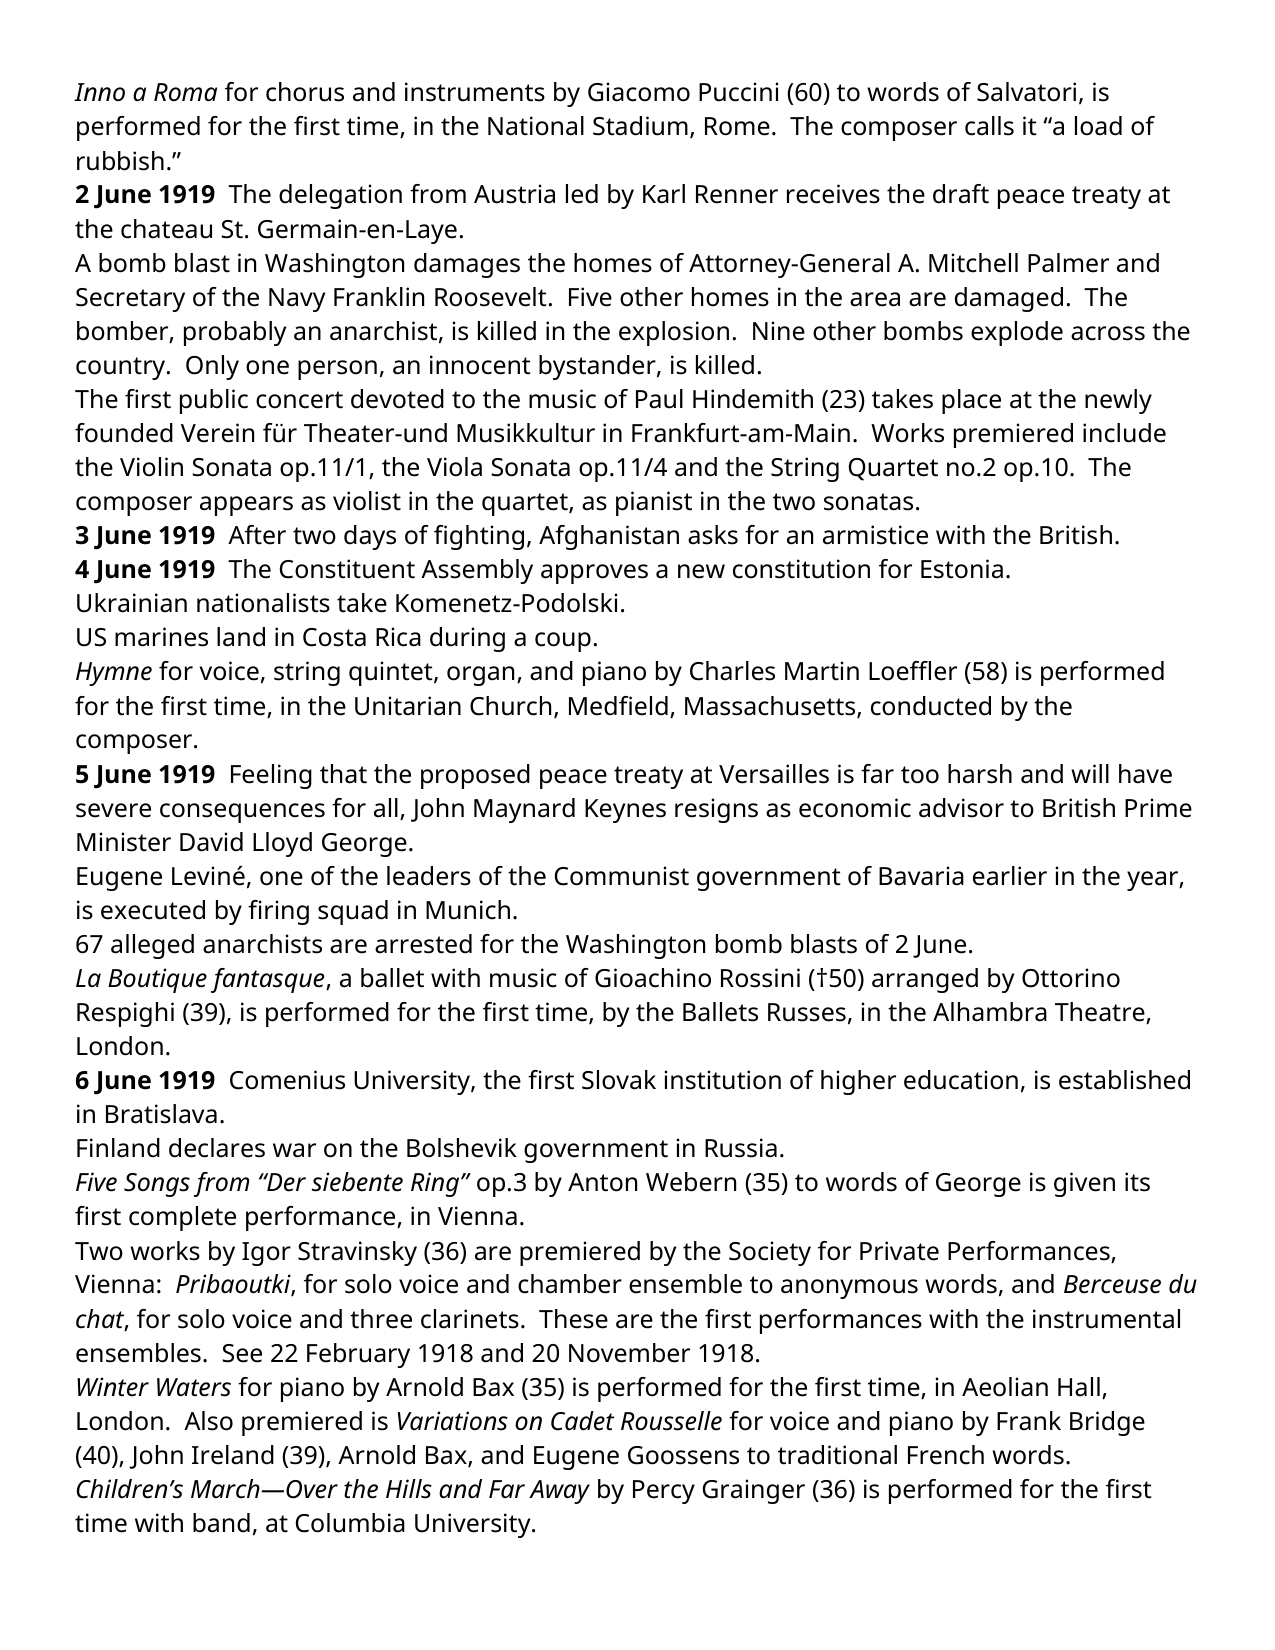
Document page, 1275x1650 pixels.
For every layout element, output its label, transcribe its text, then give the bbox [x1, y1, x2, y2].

text US marines land in Costa Rica during a coup. [75, 620, 1200, 654]
text Eugene Leviné, one of the leaders of the Communist government of Bavaria earlier in the year, is executed by firing squad in Munich. [75, 858, 1200, 927]
text Children’s March—Over the Hills and Far Away by Percy Grainger (36) is performed for the first time with band, at Columbia University. [75, 1472, 1200, 1540]
text 5 June 1919 Feeling that the proposed peace treaty at Versailles is far too harsh and will have severe consequences for all, John Maynard Keynes resigns as economic advisor to British Prime Minister David Lloyd George. [75, 756, 1200, 858]
text 3 June 1919 After two days of fighting, Afghanistan asks for an armistice with the British. [75, 518, 1200, 552]
text 4 June 1919 The Constituent Assembly approves a new constitution for Estonia. [75, 552, 1200, 586]
text Inno a Roma for chorus and instruments by Giacomo Puccini (60) to words of Salvatori, is performed for the first time, in the National Stadium, Rome. The composer calls it “a load of rubbish.” [75, 75, 1200, 177]
text Ukrainian nationalists take Komenetz-Podolski. [75, 586, 1200, 620]
text La Boutique fantasque, a ballet with music of Gioachino Rossini (†50) arranged by Ottorino Respighi (39), is performed for the first time, by the Ballets Russes, in the Alhambra Theatre, London. [75, 961, 1200, 1063]
text 2 June 1919 The delegation from Austria led by Karl Renner receives the draft peace treaty at the chateau St. Germain-en-Laye. [75, 177, 1200, 245]
text 6 June 1919 Comenius University, the first Slovak institution of higher education, is established in Bratislava. [75, 1063, 1200, 1131]
text Finland declares war on the Bolshevik government in Russia. [75, 1131, 1200, 1165]
text Hymne for voice, string quintet, organ, and piano by Charles Martin Loeffler (58) is performed for the first time, in the Unitarian Church, Medfield, Massachusetts, conducted by the composer. [75, 654, 1200, 756]
text 67 alleged anarchists are arrested for the Washington bomb blasts of 2 June. [75, 927, 1200, 961]
text A bomb blast in Washington damages the homes of Attorney-General A. Mitchell Palmer and Secretary of the Navy Franklin Roosevelt. Five other homes in the area are damaged. The bomber, probably an anarchist, is killed in the explosion. Nine other bombs explode across the country. Only one person, an innocent bystander, is killed. [75, 245, 1200, 382]
text The first public concert devoted to the music of Paul Hindemith (23) takes place at the newly founded Verein für Theater-und Musikkultur in Frankfurt-am-Main. Works premiered include the Violin Sonata op.11/1, the Viola Sonata op.11/4 and the String Quartet no.2 op.10. The composer appears as violist in the quartet, as pianist in the two sonatas. [75, 382, 1200, 518]
text Two works by Igor Stravinsky (36) are premiered by the Society for Private Performances, Vienna: Pribaoutki, for solo voice and chamber ensemble to anonymous words, and Berceuse du chat, for solo voice and three clarinets. These are the first performances with the instrumental ensembles. See 22 February 1918 and 20 November 1918. [75, 1233, 1200, 1369]
text Five Songs from “Der siebente Ring” op.3 by Anton Webern (35) to words of George is given its first complete performance, in Vienna. [75, 1165, 1200, 1233]
